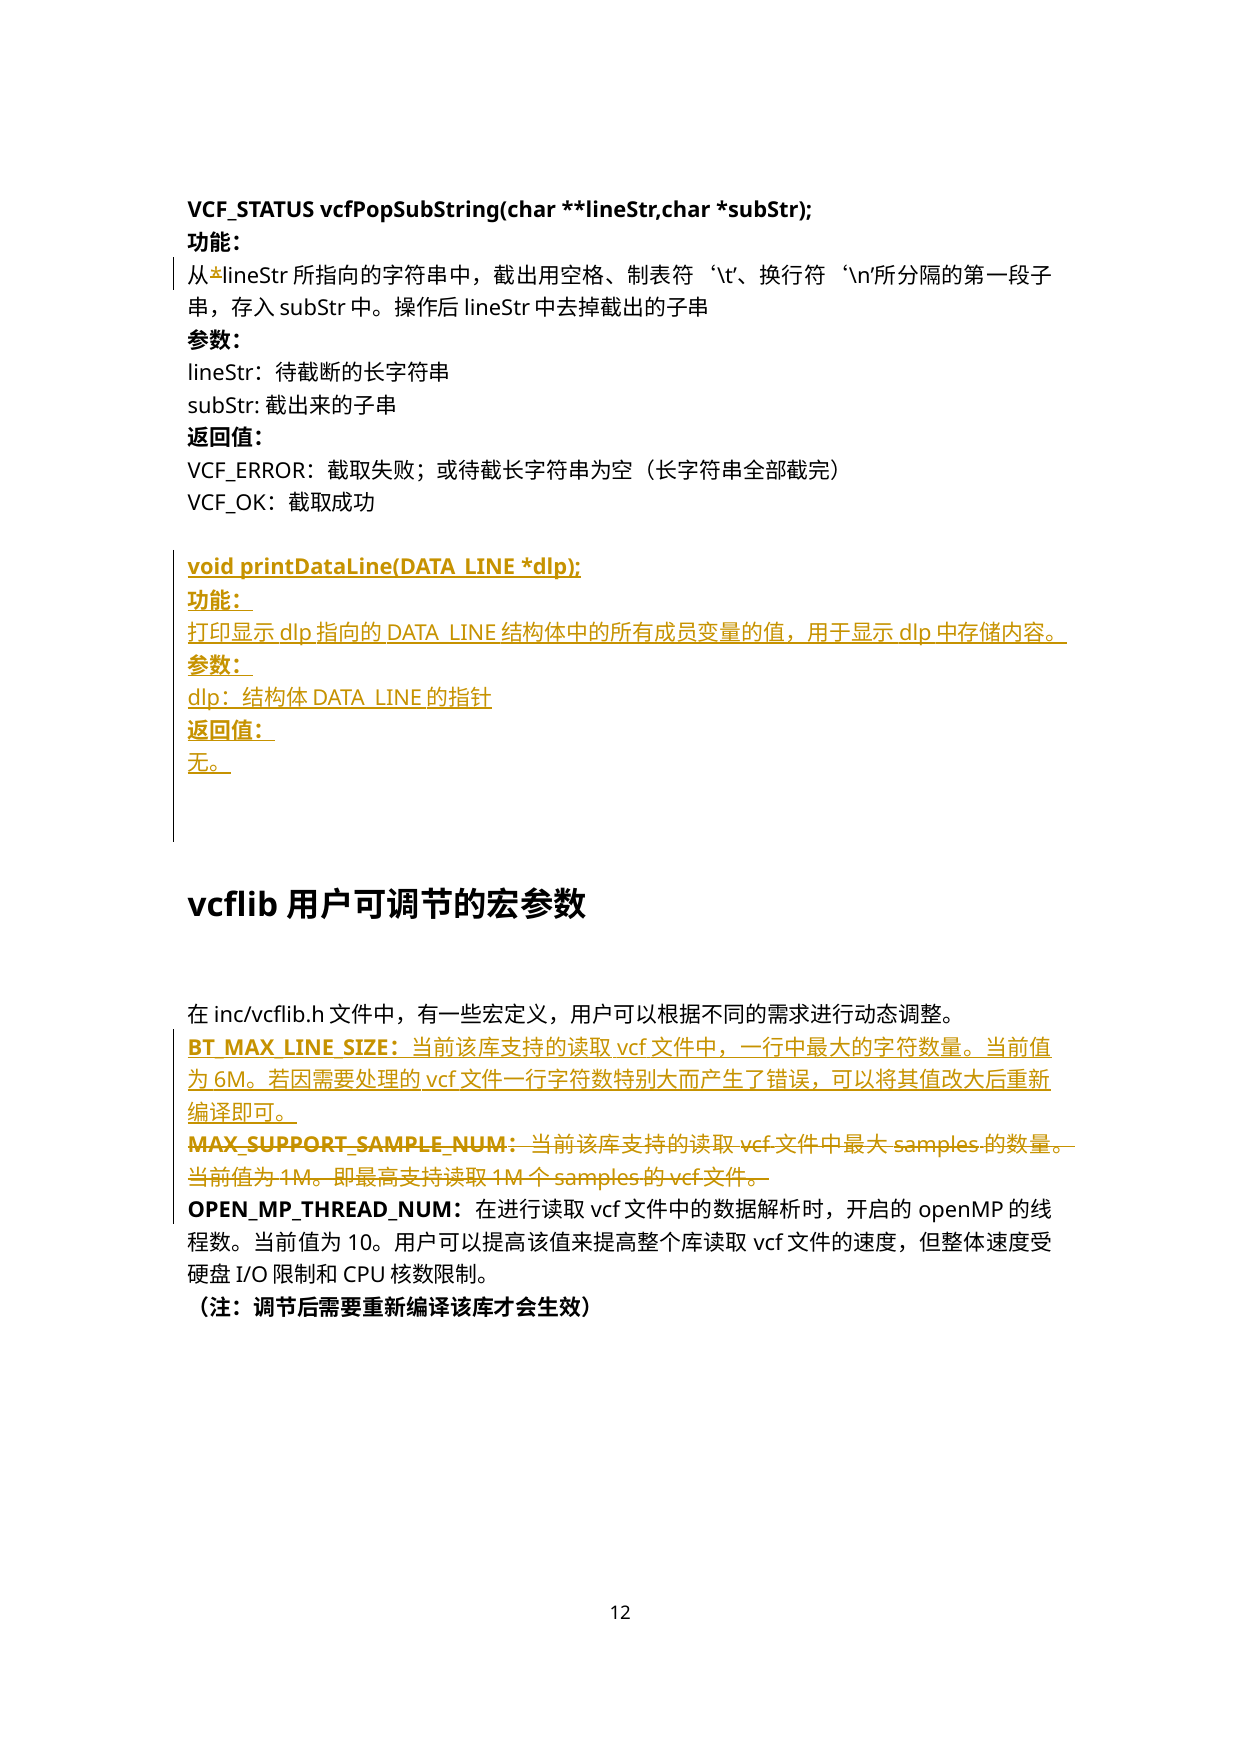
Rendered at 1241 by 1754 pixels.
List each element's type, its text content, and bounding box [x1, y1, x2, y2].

text subStr: 截出来的子串 [187, 387, 1053, 420]
text （注：调节后需要重新编译该库才会生效） [187, 1289, 1053, 1322]
text 功能： [187, 225, 1053, 257]
text 参数： [187, 322, 1053, 355]
text lineStr：待截断的长字符串 [187, 355, 1053, 387]
text VCF_OK：截取成功 [187, 485, 1053, 517]
text OPEN_MP_THREAD_NUM：在进行读取vcf文件中的数据解析时，开启的openMP的线程数。当前值为10。用户可以提高该值来提高整个库读取vcf文件的速度，但整体速度受硬盘I/O限制和CPU核数限制。 [187, 1192, 1053, 1289]
subtitle vcflib 用户可调节的宏参数 [187, 869, 1053, 934]
text 从lineStr所指向的字符串中，截出用空格、制表符‘\t’、换行符‘\n’所分隔的第一段子串，存入subStr中。操作后lineStr中去掉截出的子串 [187, 257, 1053, 322]
text VCF_STATUS vcfPopSubString(char **lineStr,char *subStr); [187, 192, 1053, 225]
text 在inc/vcflib.h文件中，有一些宏定义，用户可以根据不同的需求进行动态调整。 [187, 997, 1053, 1029]
text VCF_ERROR：截取失败；或待截长字符串为空（长字符串全部截完） [187, 452, 1053, 485]
text 返回值： [187, 420, 1053, 452]
